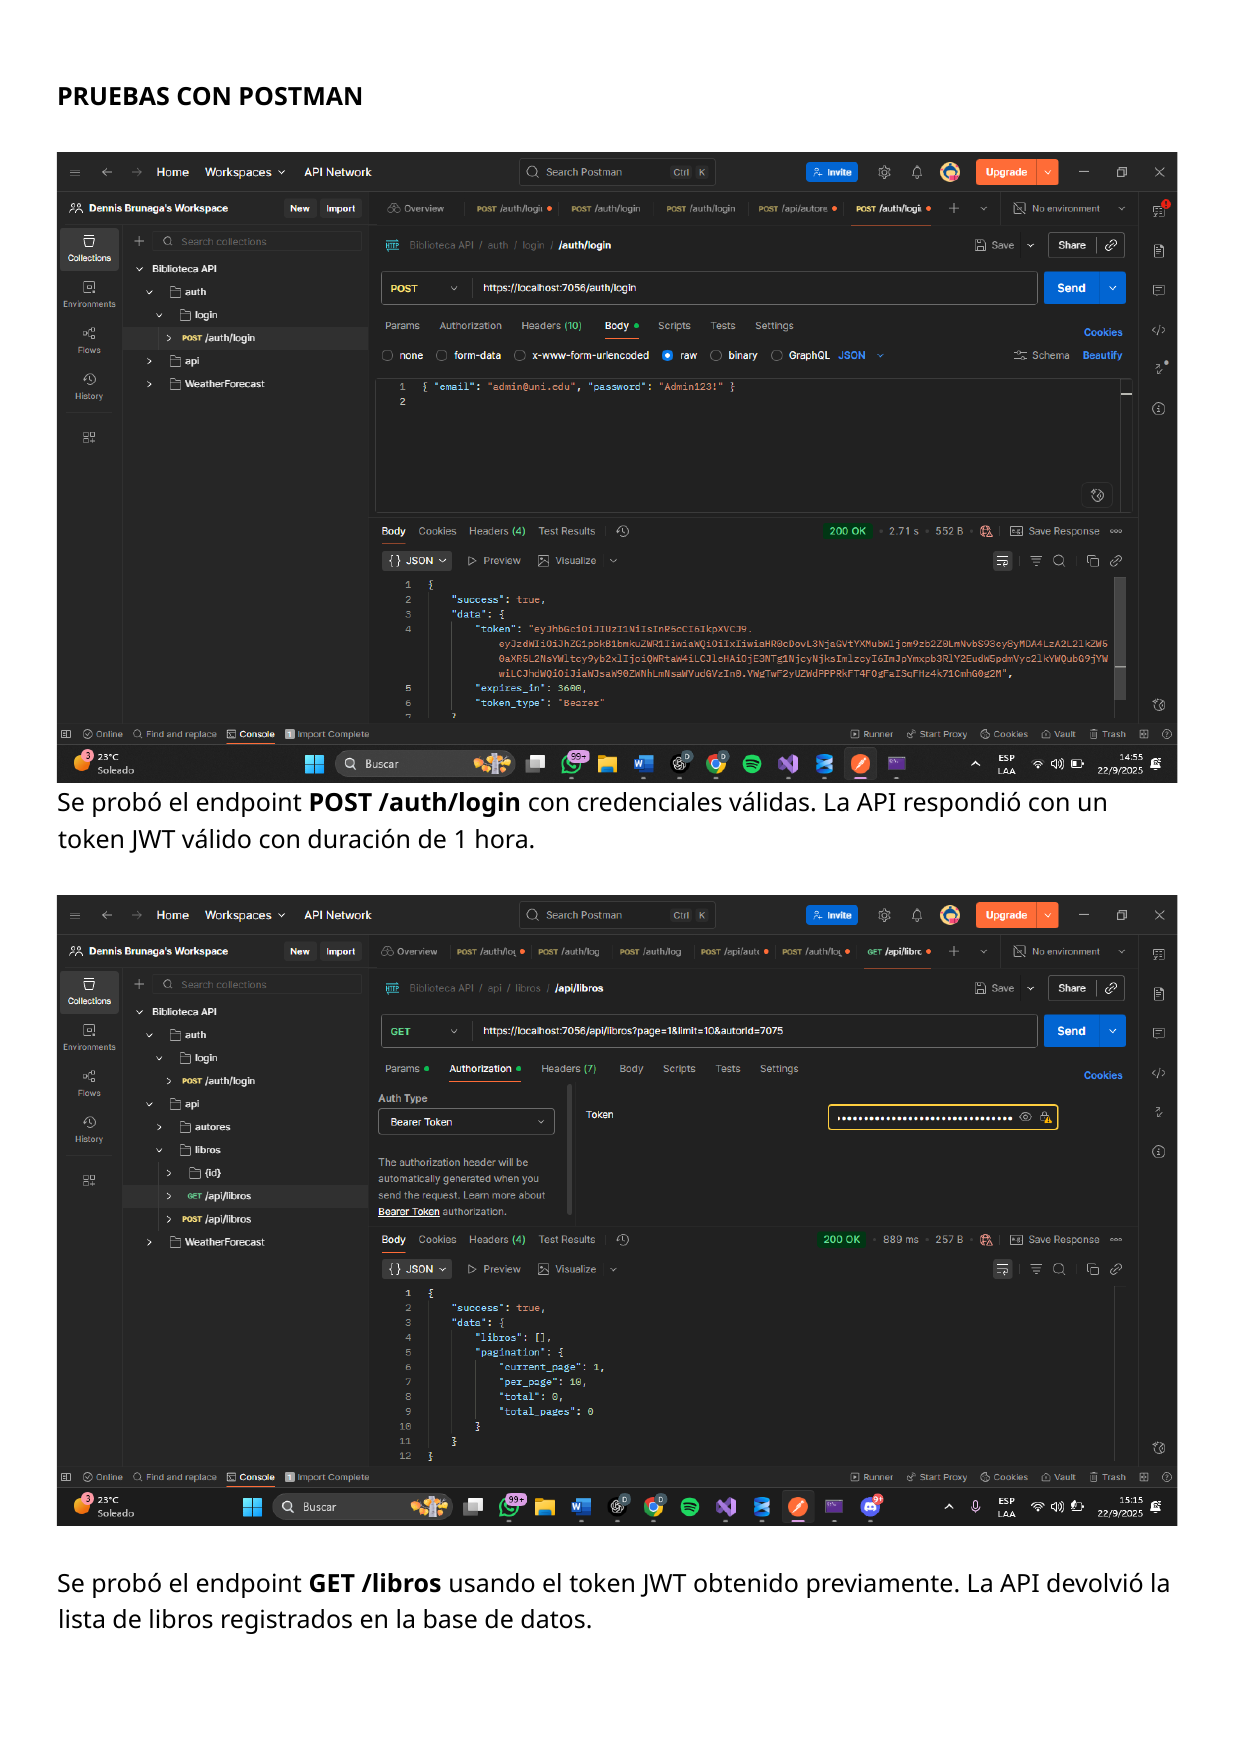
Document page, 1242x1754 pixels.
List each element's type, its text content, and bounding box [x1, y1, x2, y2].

text PRUEBAS CON POSTMAN [57, 78, 1179, 112]
picture [56, 152, 1178, 783]
text Se probó el endpoint POST /auth/login con credenciales válidas. La API respondió con un token JWT válido con duración de 1 hora. [57, 785, 1179, 856]
picture [56, 895, 1178, 1526]
text Se probó el endpoint GET /libros usando el token JWT obtenido previamente. La API devolvió la lista de libros registrados en la base de datos. [57, 1565, 1179, 1636]
